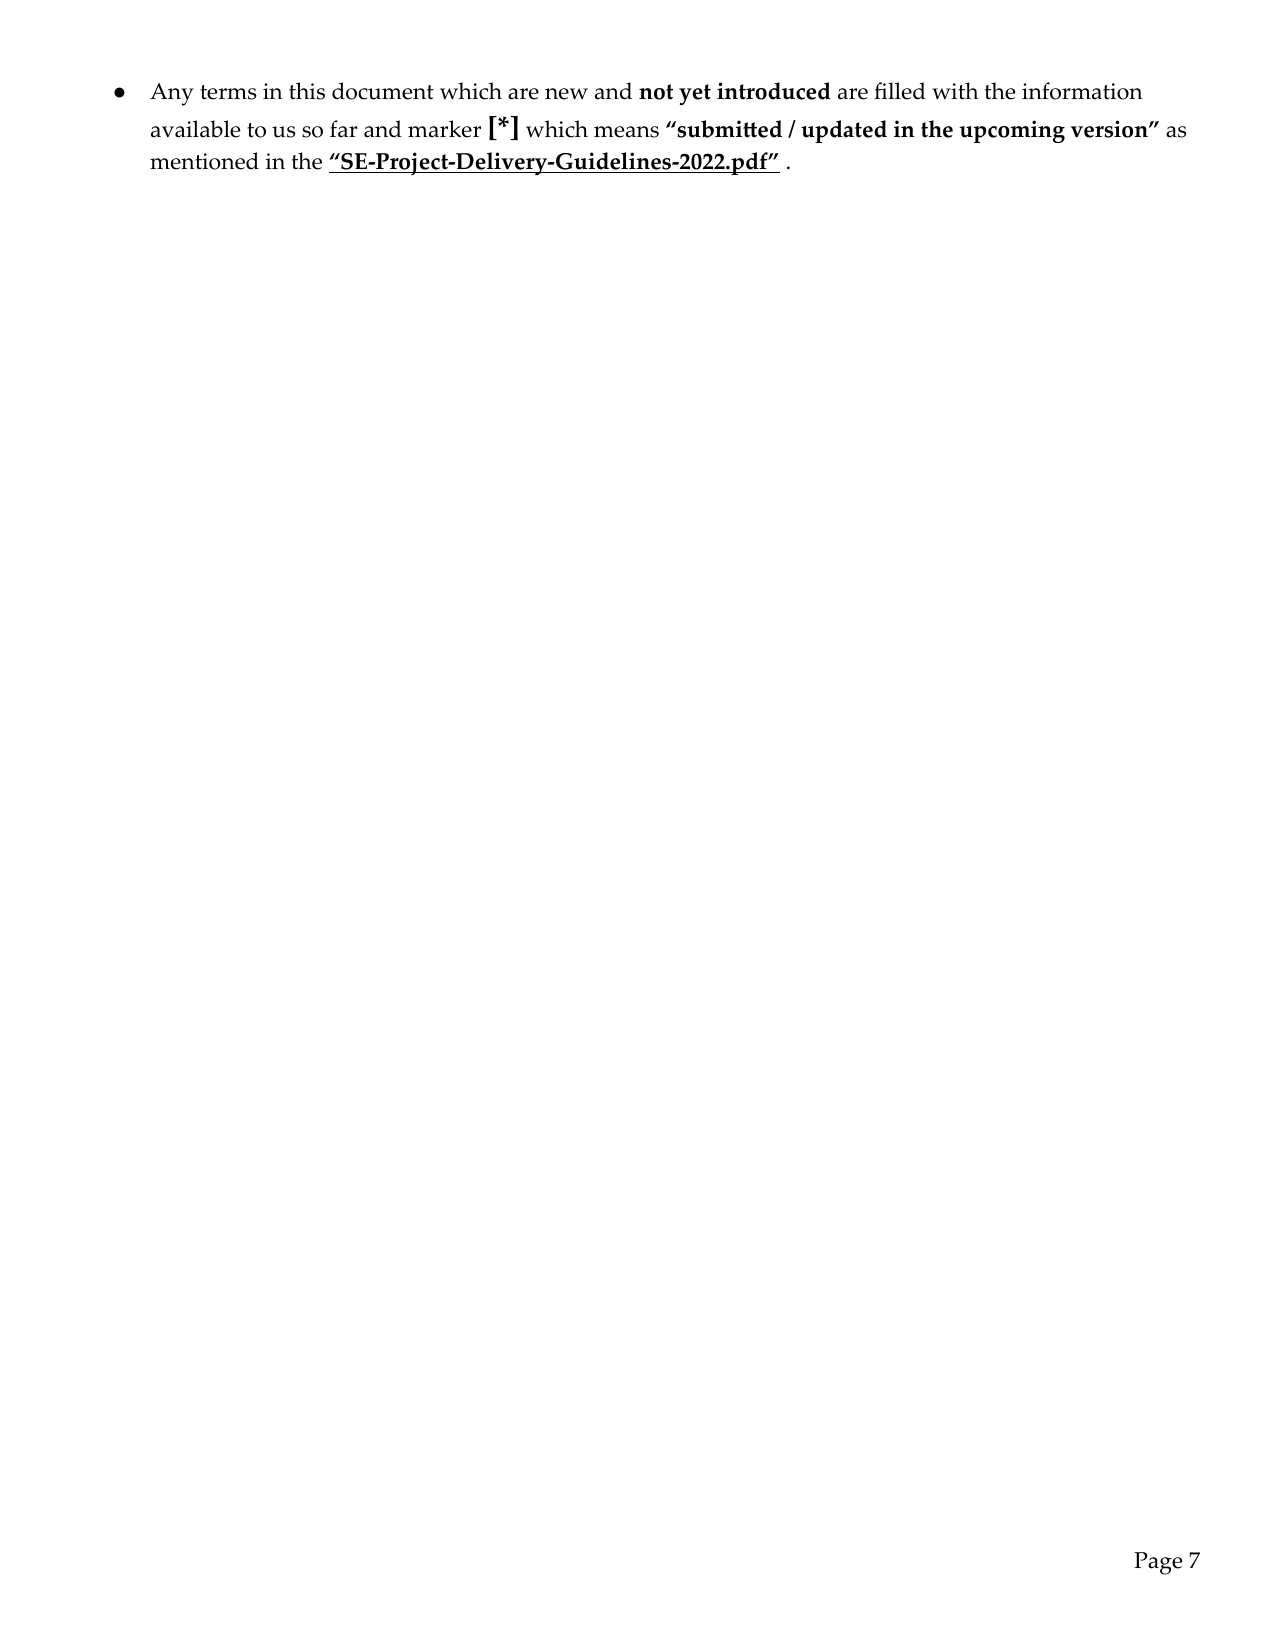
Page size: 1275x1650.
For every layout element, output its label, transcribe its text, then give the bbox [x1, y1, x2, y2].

list Any terms in this document which are new and not yet introduced are filled with the information available to us so far and marker [*] which means “submitted / updated in the upcoming version” as mentioned in the “SE-Project-Delivery-Guidelines-2022.pdf” . [112, 75, 1200, 176]
